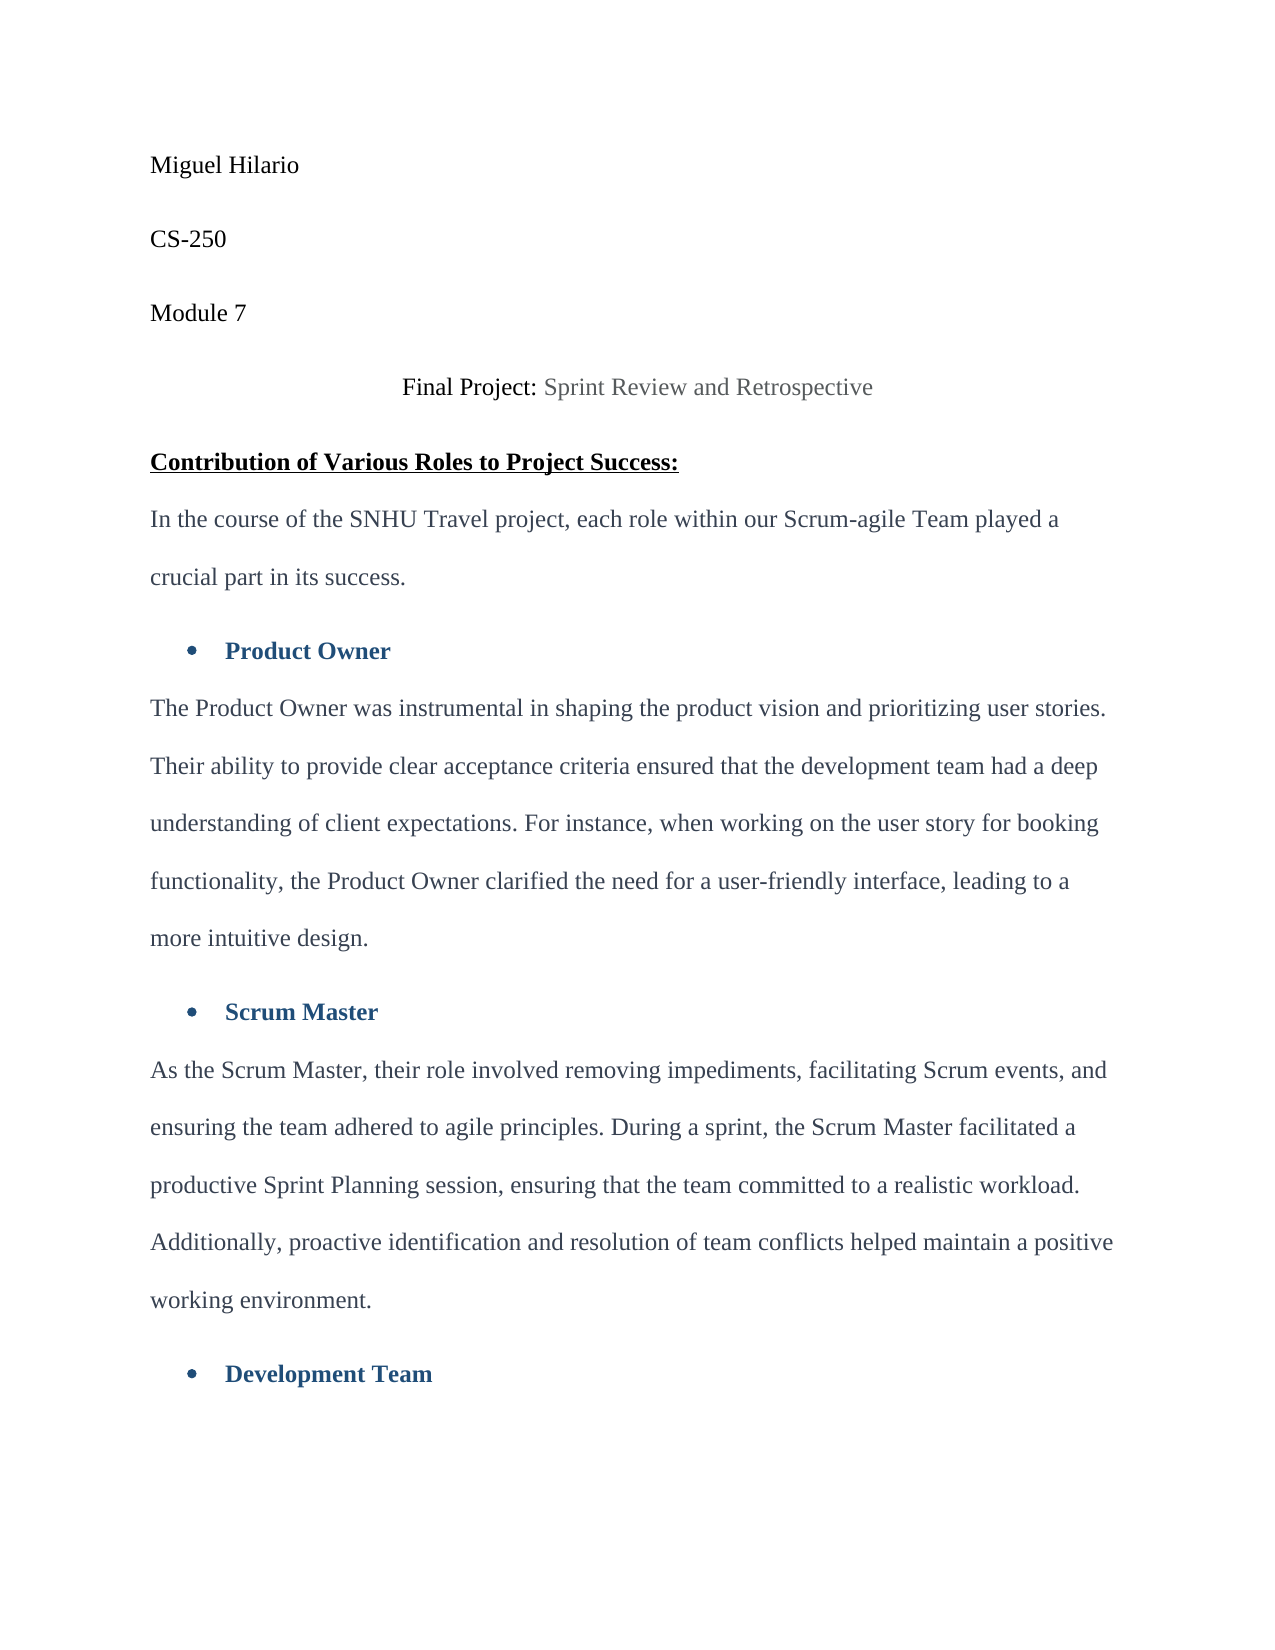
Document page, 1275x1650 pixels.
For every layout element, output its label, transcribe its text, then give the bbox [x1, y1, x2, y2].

text Miguel Hilario [150, 150, 1125, 179]
text CS-250 [150, 224, 1125, 253]
text Final Project: Sprint Review and Retrospective [150, 372, 1125, 401]
text In the course of the SNHU Travel project, each role within our Scrum-agile Team played a crucial part in its success. [150, 504, 1125, 590]
text As the Scrum Master, their role involved removing impediments, facilitating Scrum events, and ensuring the team adhered to agile principles. During a sprint, the Scrum Master facilitated a productive Sprint Planning session, ensuring that the team committed to a realistic workload. Additionally, proactive identification and resolution of team conflicts helped maintain a positive working environment. [150, 1055, 1125, 1314]
text The Product Owner was instrumental in shaping the product vision and prioritizing user stories. Their ability to provide clear acceptance criteria ensured that the development team had a deep understanding of client expectations. For instance, when working on the user story for booking functionality, the Product Owner clarified the need for a user-friendly interface, leading to a more intuitive design. [150, 693, 1125, 952]
subtitle Product Owner [187, 636, 1125, 664]
subtitle Contribution of Various Roles to Project Success: [150, 447, 1125, 475]
subtitle Scrum Master [187, 997, 1125, 1026]
subtitle Development Team [187, 1359, 1125, 1388]
text Module 7 [150, 298, 1125, 327]
